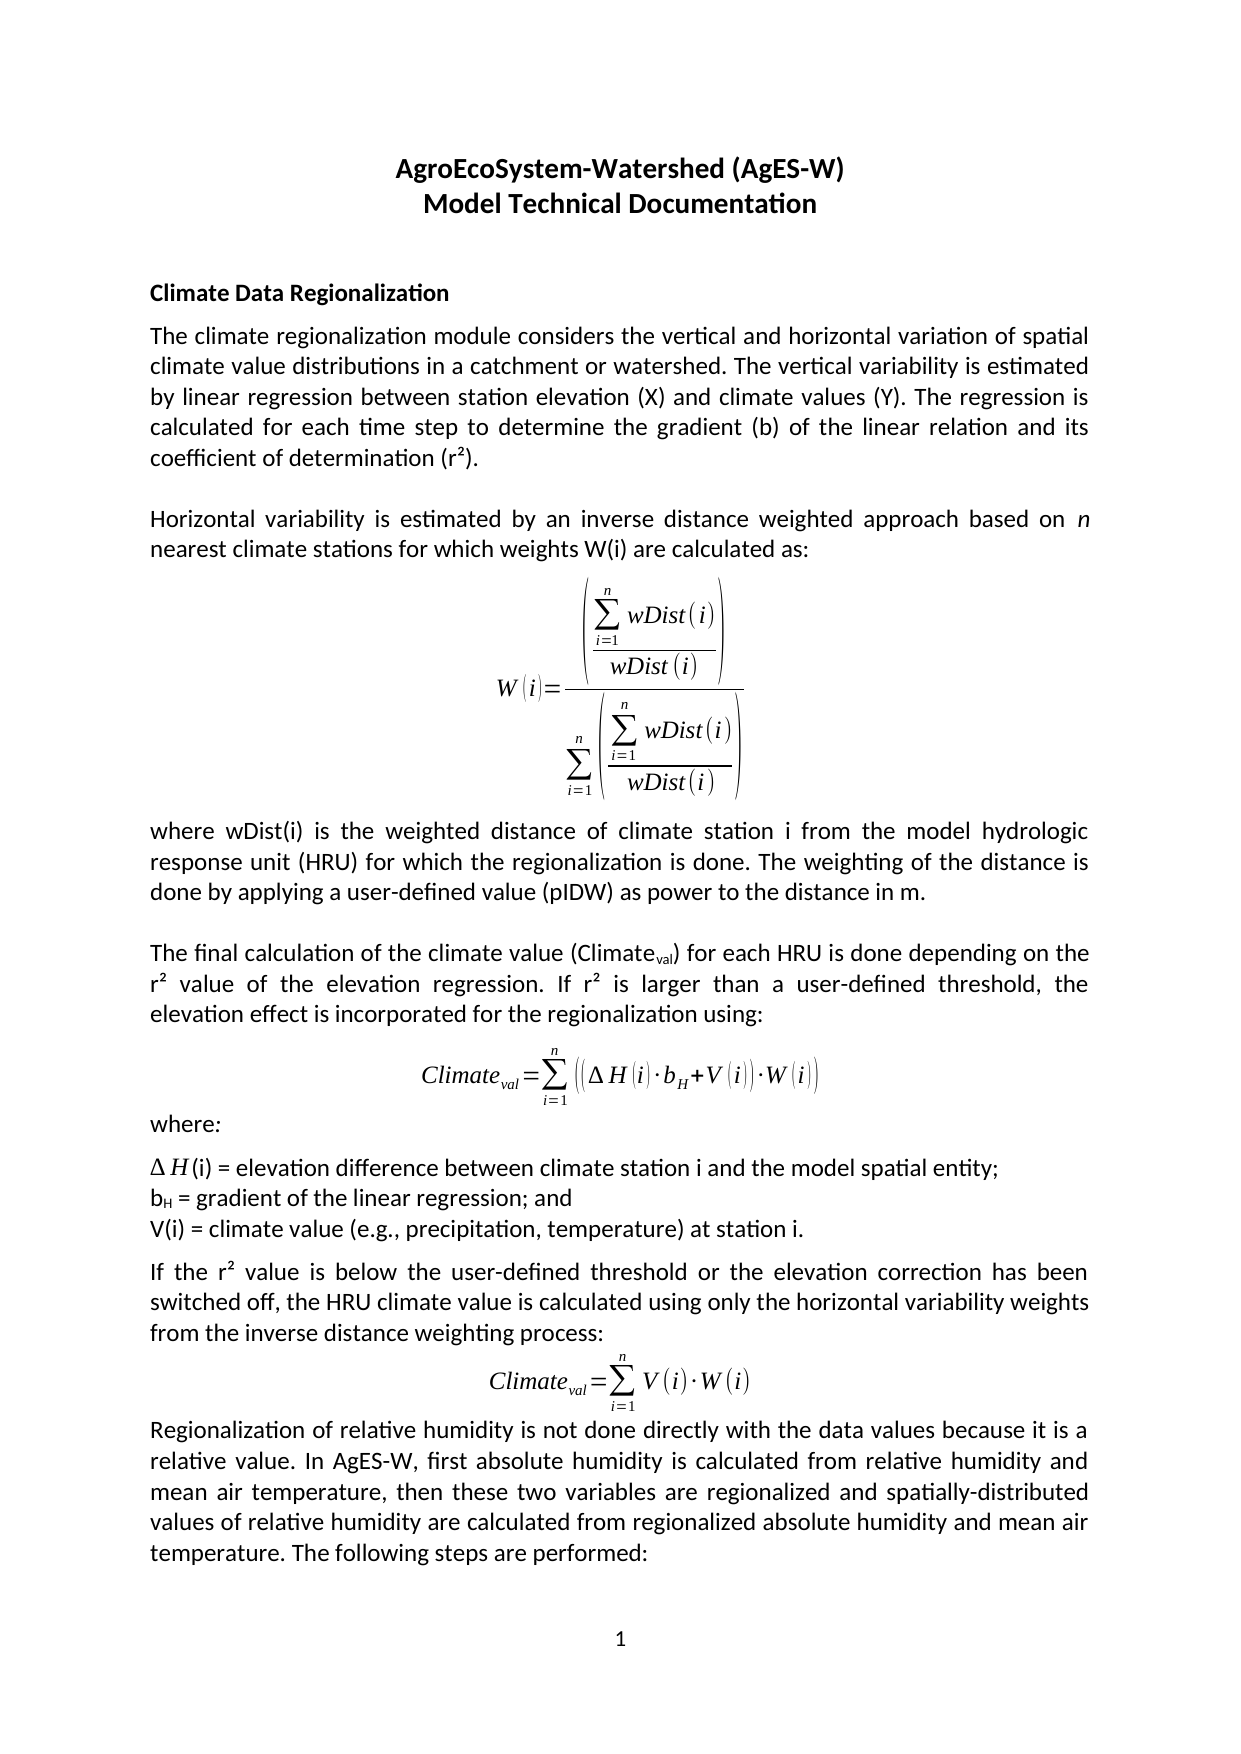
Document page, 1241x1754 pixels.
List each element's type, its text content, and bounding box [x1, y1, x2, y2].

text (i) = elevation difference between climate station i and the model spatial entity; [150, 1152, 1090, 1182]
text where wDist(i) is the weighted distance of climate station i from the model hydrologic response unit (HRU) for which the regionalization is done. The weighting of the distance is done by applying a user-defined value (pIDW) as power to the distance in m. [150, 815, 1090, 907]
text V(i) = climate value (e.g., precipitation, temperature) at station i. [150, 1213, 1090, 1243]
text where: [150, 1109, 1090, 1139]
subtitle AgroEcoSystem-Watershed (AgES-W) [150, 150, 1090, 186]
text Horizontal variability is estimated by an inverse distance weighted approach based on n nearest climate stations for which weights W(i) are calculated as: [150, 503, 1090, 564]
subtitle Climate Data Regionalization [150, 277, 1090, 307]
text bH = gradient of the linear regression; and [150, 1182, 1090, 1213]
subtitle Model Technical Documentation [150, 186, 1090, 221]
text The climate regionalization module considers the vertical and horizontal variation of spatial climate value distributions in a catchment or watershed. The vertical variability is estimated by linear regression between station elevation (X) and climate values (Y). The regression is calculated for each time step to determine the gradient (b) of the linear relation and its coefficient of determination (r²). [150, 320, 1090, 472]
text The final calculation of the climate value (Climateval) for each HRU is done depending on the r² value of the elevation regression. If r² is larger than a user-defined threshold, the elevation effect is incorporated for the regionalization using: [150, 937, 1090, 1029]
text If the r² value is below the user-defined threshold or the elevation correction has been switched off, the HRU climate value is calculated using only the horizontal variability weights from the inverse distance weighting process: [150, 1256, 1090, 1347]
text Regionalization of relative humidity is not done directly with the data values because it is a relative value. In AgES-W, first absolute humidity is calculated from relative humidity and mean air temperature, then these two variables are regionalized and spatially-distributed values of relative humidity are calculated from regionalized absolute humidity and mean air temperature. The following steps are performed: [150, 1414, 1090, 1567]
